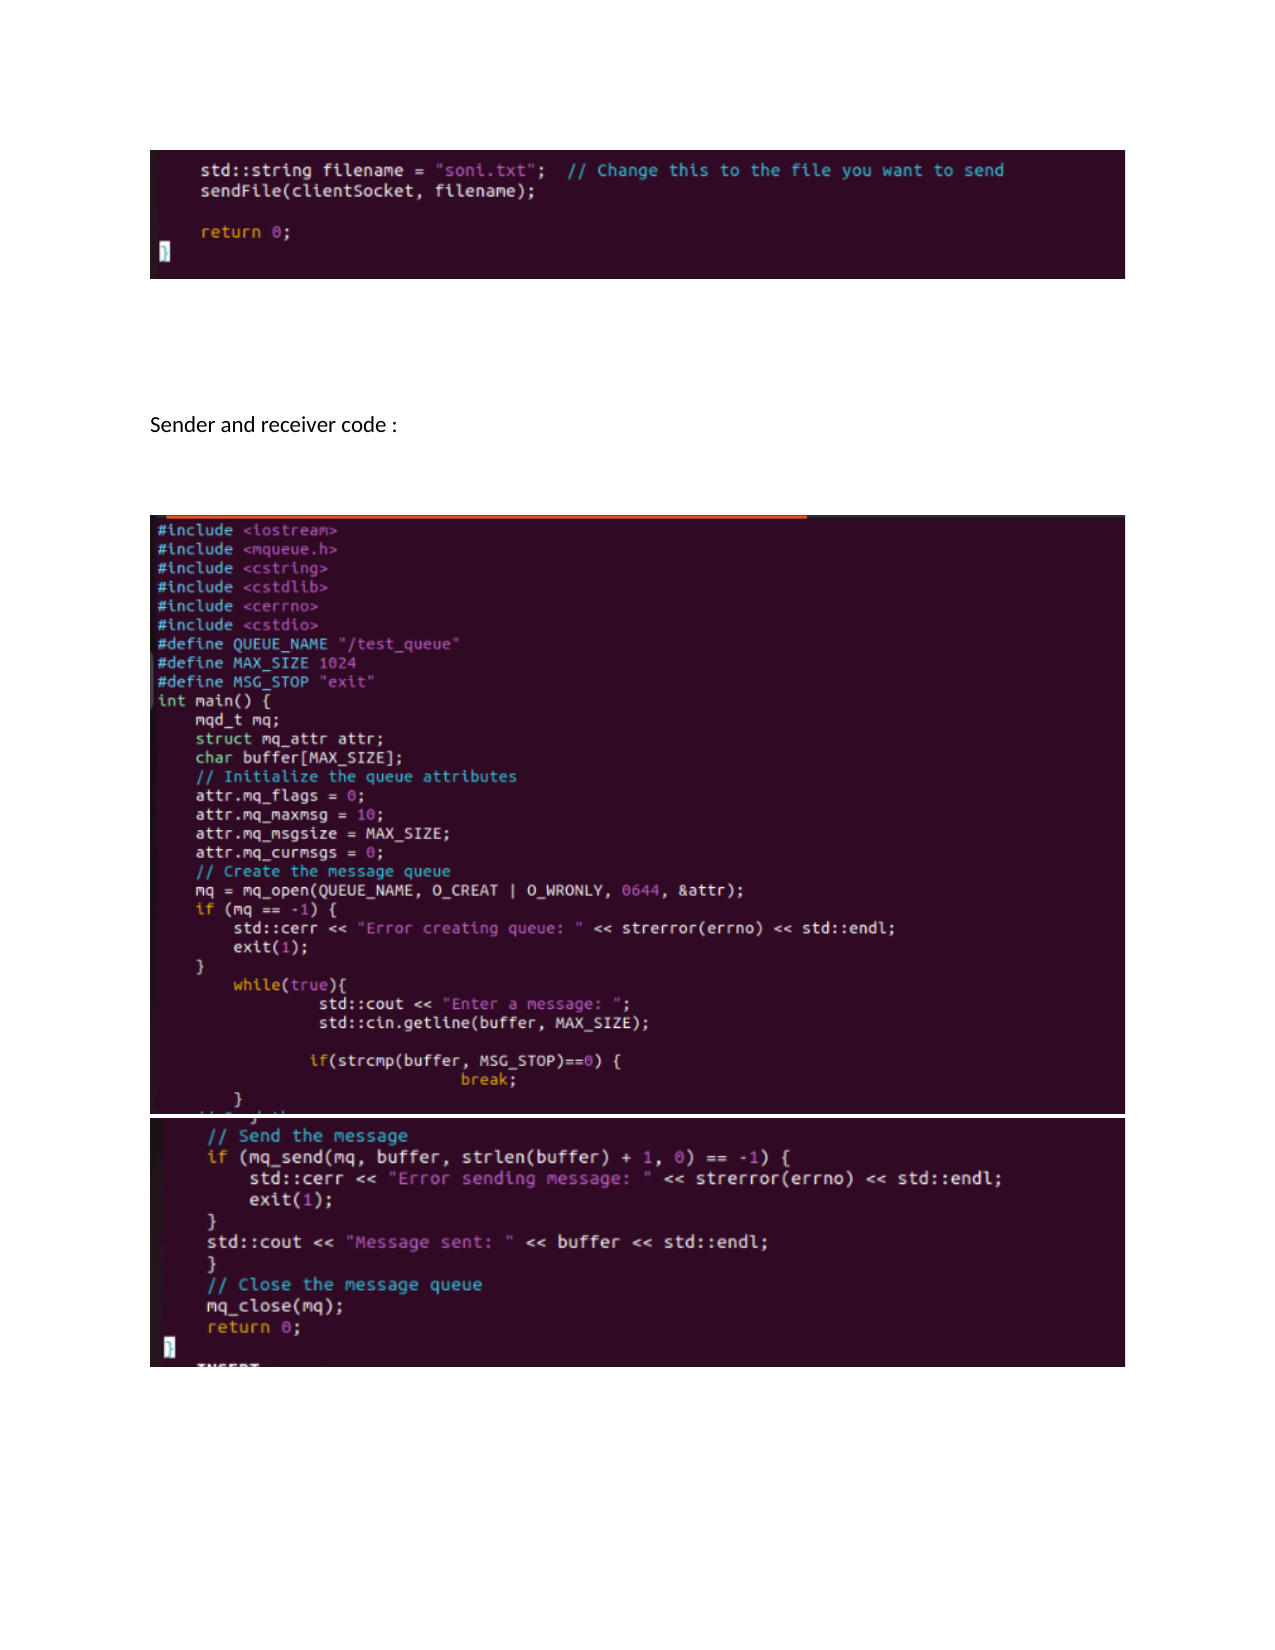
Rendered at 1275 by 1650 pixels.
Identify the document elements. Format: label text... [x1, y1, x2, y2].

text Sender and receiver code : [150, 410, 1125, 438]
picture [150, 150, 1125, 279]
picture [150, 515, 1125, 1114]
picture [150, 1118, 1125, 1367]
